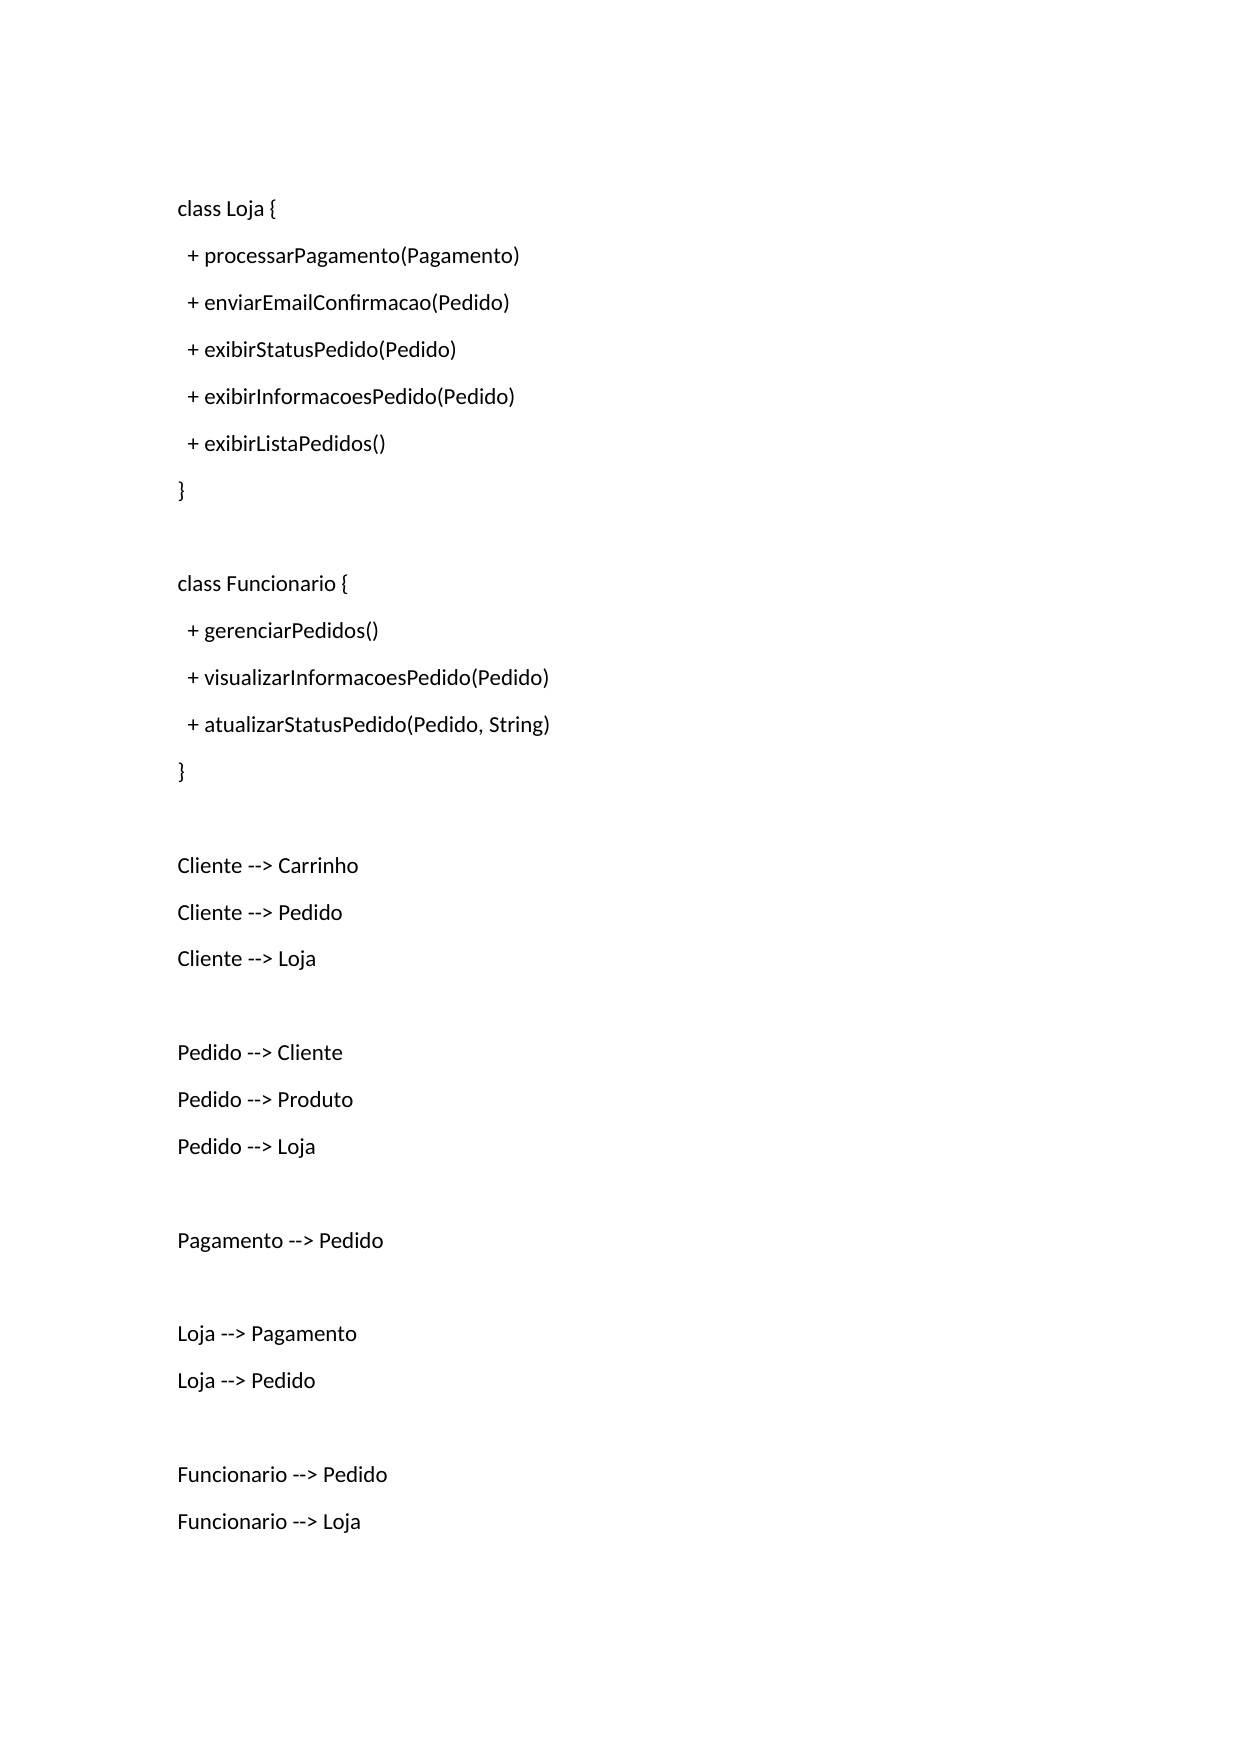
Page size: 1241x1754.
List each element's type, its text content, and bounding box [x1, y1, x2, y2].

text Pedido --> Loja [177, 1132, 1063, 1160]
text class Loja { [177, 194, 1063, 222]
text + exibirStatusPedido(Pedido) [177, 335, 1063, 363]
text + exibirListaPedidos() [177, 429, 1063, 457]
text + gerenciarPedidos() [177, 616, 1063, 644]
text } [177, 476, 1063, 504]
text Loja --> Pedido [177, 1366, 1063, 1394]
text + visualizarInformacoesPedido(Pedido) [177, 663, 1063, 691]
text Cliente --> Carrinho [177, 851, 1063, 879]
text Pedido --> Cliente [177, 1038, 1063, 1066]
text Cliente --> Loja [177, 944, 1063, 972]
text Loja --> Pagamento [177, 1319, 1063, 1347]
text + enviarEmailConfirmacao(Pedido) [177, 288, 1063, 316]
text Funcionario --> Loja [177, 1507, 1063, 1535]
text + exibirInformacoesPedido(Pedido) [177, 382, 1063, 410]
text Cliente --> Pedido [177, 898, 1063, 926]
text + processarPagamento(Pagamento) [177, 241, 1063, 269]
text class Funcionario { [177, 569, 1063, 597]
text Funcionario --> Pedido [177, 1460, 1063, 1488]
text Pagamento --> Pedido [177, 1226, 1063, 1254]
text } [177, 757, 1063, 785]
text Pedido --> Produto [177, 1085, 1063, 1113]
text + atualizarStatusPedido(Pedido, String) [177, 710, 1063, 738]
